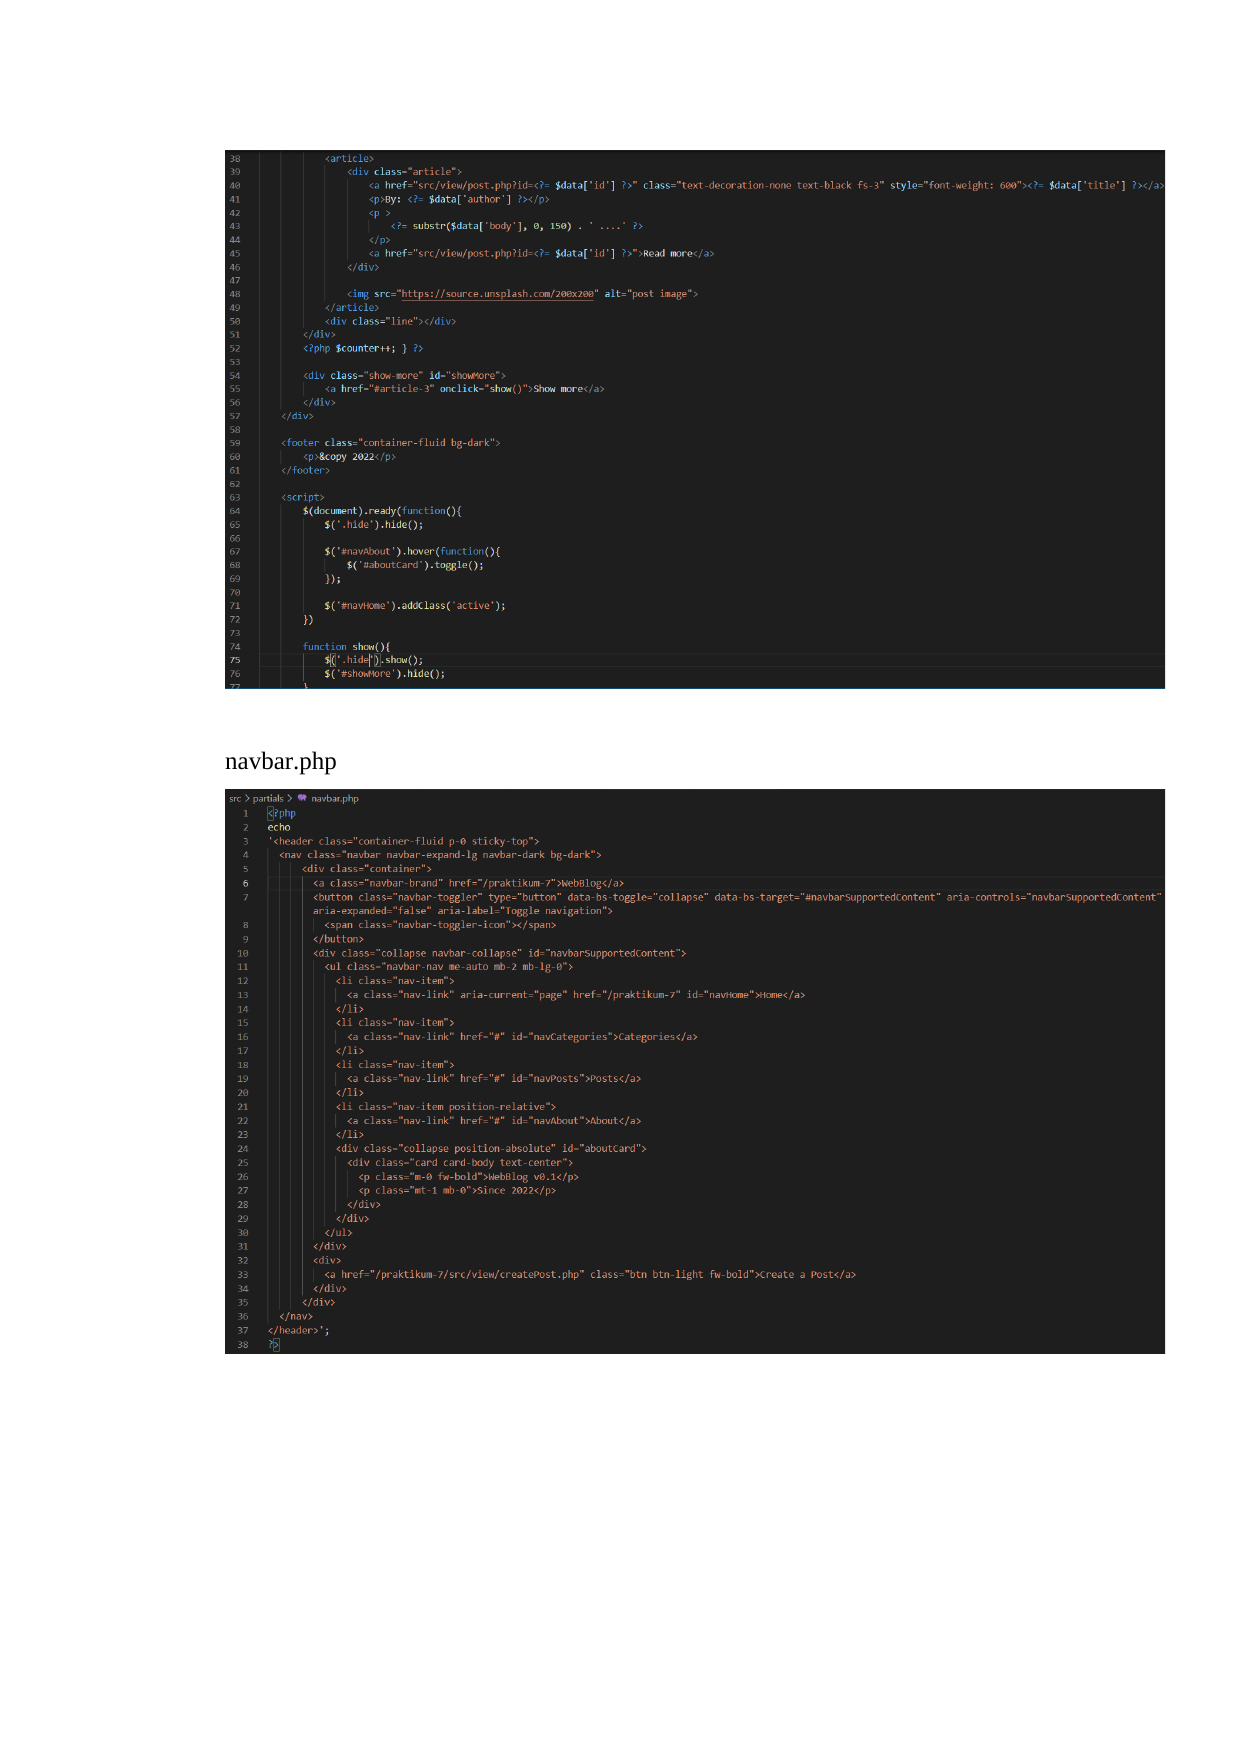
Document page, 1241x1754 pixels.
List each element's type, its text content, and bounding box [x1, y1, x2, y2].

list navbar.php [225, 746, 1090, 775]
picture [225, 150, 1166, 689]
picture [225, 789, 1166, 1354]
